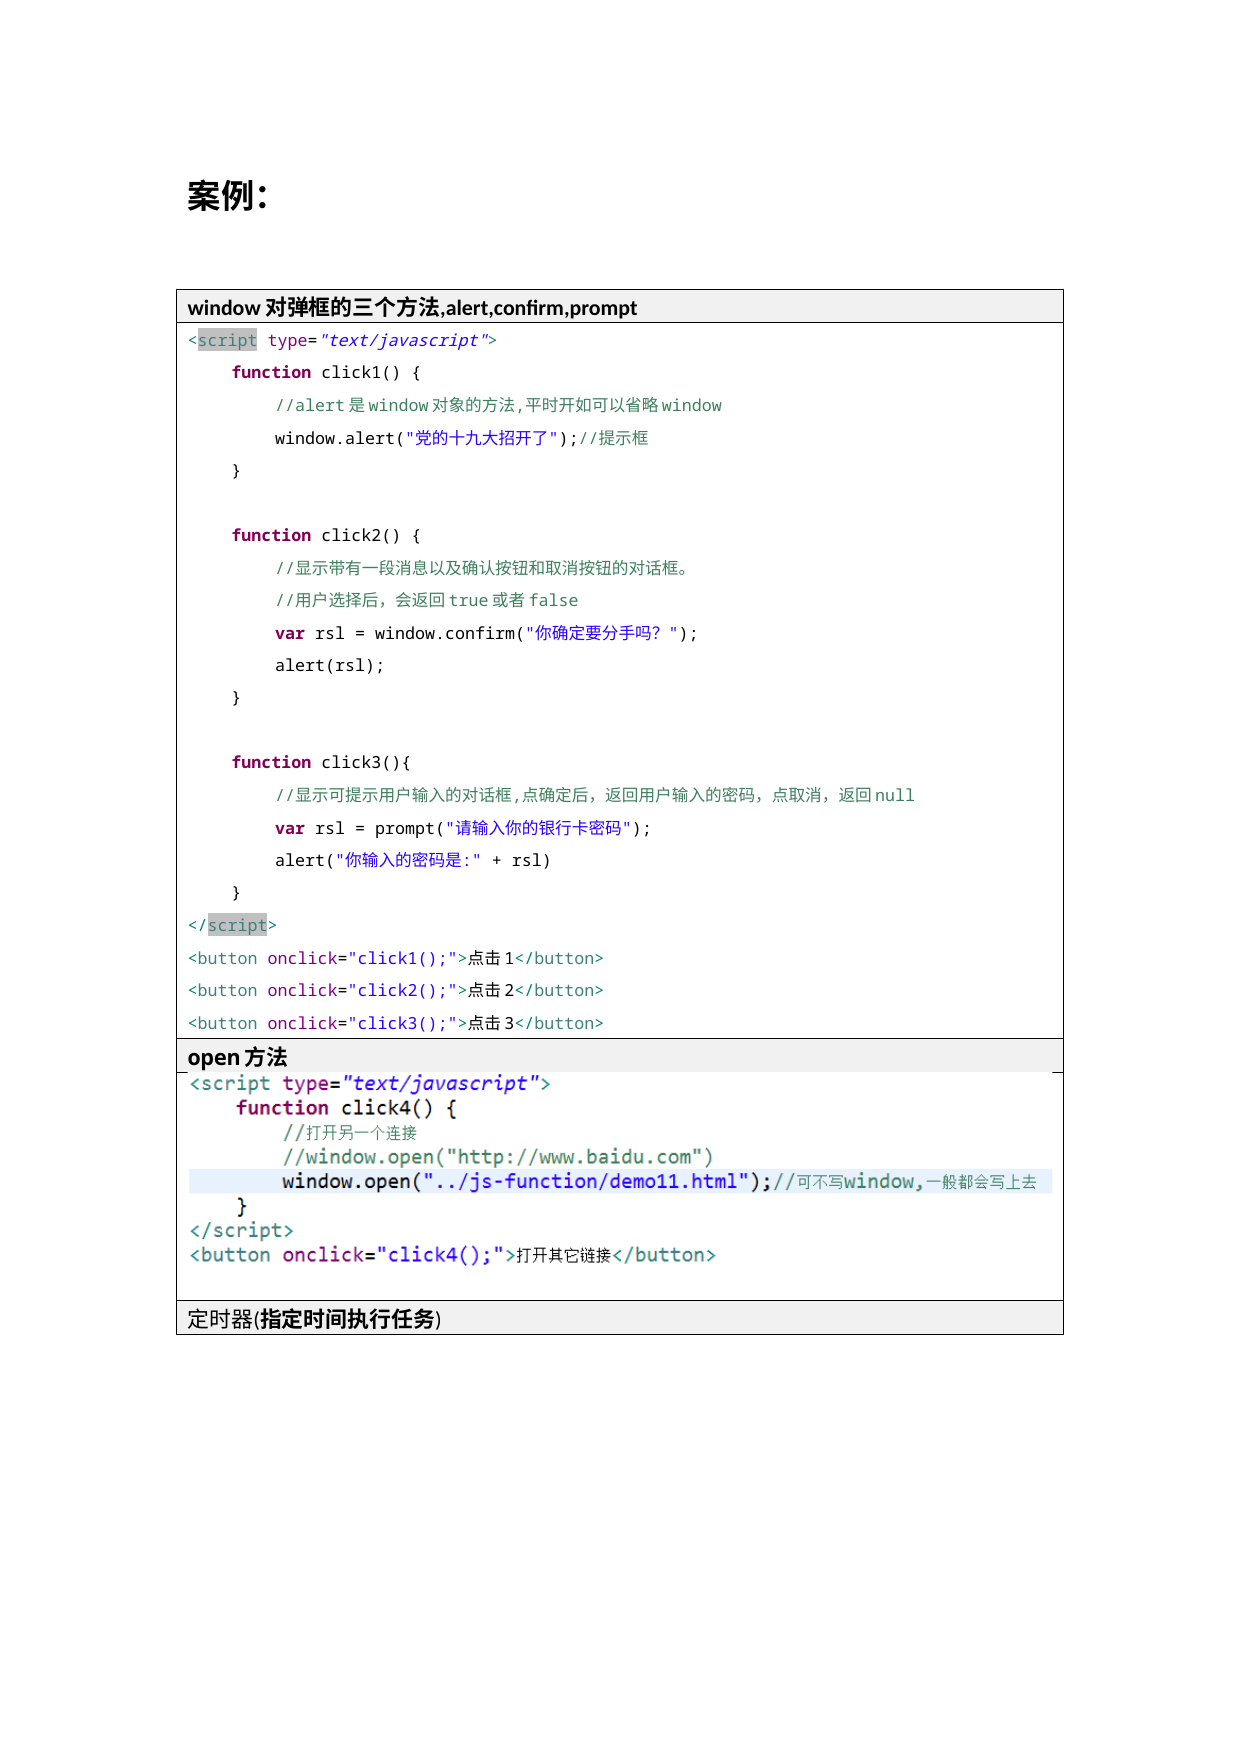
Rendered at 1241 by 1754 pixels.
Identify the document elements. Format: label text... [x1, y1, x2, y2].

table_cell 定时器(指定时间执行任务) [177, 1301, 1063, 1334]
table_header window对弹框的三个方法,alert,confirm,prompt [177, 290, 1063, 322]
table_cell open方法 [177, 1039, 1063, 1072]
table_cell [177, 1073, 1063, 1300]
picture [187, 1072, 1053, 1269]
table_cell <script type="text/javascript"> function click1() { //alert是window对象的方法,平时开如可以省略window window.alert("党的十九大招开了");//提示框 } function click2() { //显示带有一段消息以及确认按钮和取消按钮的对话框。 //用户选择后，会返回true或者false var rsl = window.confirm("你确定要分手吗？"); alert(rsl); } function click3(){ //显示可提示用户输入的对话框,点确定后，返回用户输入的密码，点取消，返回null var rsl = prompt("请输入你的银行卡密码"); alert("你输入的密码是:" + rsl) } </script> <button onclick="click1();">点击1</button> <button onclick="click2();">点击2</button> <button onclick="click3();">点击3</button> [177, 323, 1063, 1038]
subtitle 案例： [187, 162, 1053, 227]
